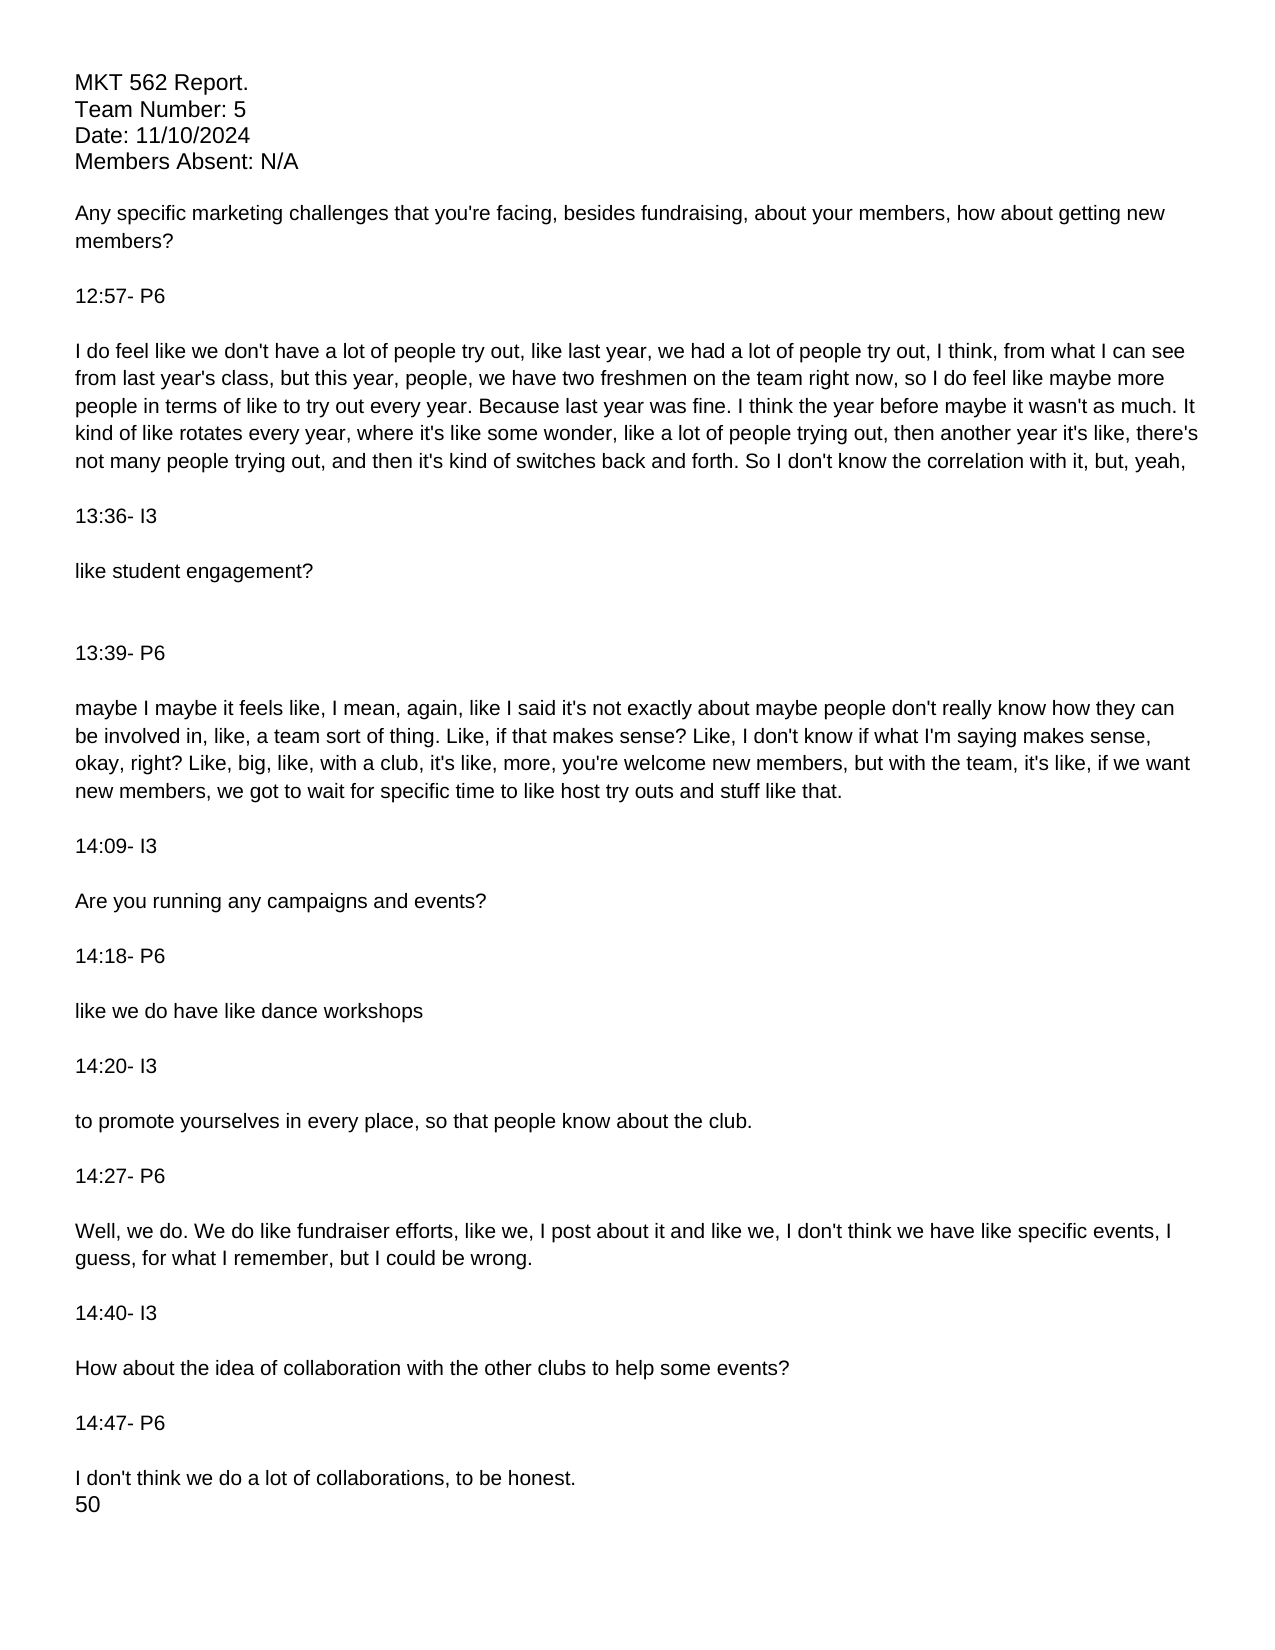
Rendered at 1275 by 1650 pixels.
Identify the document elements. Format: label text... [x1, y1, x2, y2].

text 13:39- P6 [75, 641, 1200, 665]
text How about the idea of collaboration with the other clubs to help some events? [75, 1356, 1200, 1380]
text Well, we do. We do like fundraiser efforts, like we, I post about it and like we, I don't think we have like specific events, I guess, for what I remember, but I could be wrong. [75, 1218, 1200, 1270]
text Any specific marketing challenges that you're facing, besides fundraising, about your members, how about getting new members? [75, 201, 1200, 252]
text maybe I maybe it feels like, I mean, again, like I said it's not exactly about maybe people don't really know how they can be involved in, like, a team sort of thing. Like, if that makes sense? Like, I don't know if what I'm saying makes sense, okay, right? Like, big, like, with a club, it's like, more, you're welcome new members, but with the team, it's like, if we want new members, we got to wait for specific time to like host try outs and stuff like that. [75, 696, 1200, 802]
text 14:18- P6 [75, 943, 1200, 967]
text Are you running any campaigns and events? [75, 888, 1200, 912]
text I don't think we do a lot of collaborations, to be honest. [75, 1466, 1200, 1490]
text I do feel like we don't have a lot of people try out, like last year, we had a lot of people try out, I think, from what I can see from last year's class, but this year, people, we have two freshmen on the team right now, so I do feel like maybe more people in terms of like to try out every year. Because last year was fine. I think the year before maybe it wasn't as much. It kind of like rotates every year, where it's like some wonder, like a lot of people trying out, then another year it's like, there's not many people trying out, and then it's kind of switches back and forth. So I don't know the correlation with it, but, yeah, [75, 338, 1200, 472]
text 14:20- I3 [75, 1053, 1200, 1077]
text 13:36- I3 [75, 503, 1200, 527]
text 14:47- P6 [75, 1411, 1200, 1435]
text 14:40- I3 [75, 1301, 1200, 1325]
text 12:57- P6 [75, 283, 1200, 307]
text 14:09- I3 [75, 833, 1200, 857]
text to promote yourselves in every place, so that people know about the club. [75, 1108, 1200, 1132]
text like we do have like dance workshops [75, 998, 1200, 1022]
text 14:27- P6 [75, 1163, 1200, 1187]
text like student engagement? [75, 558, 1200, 582]
